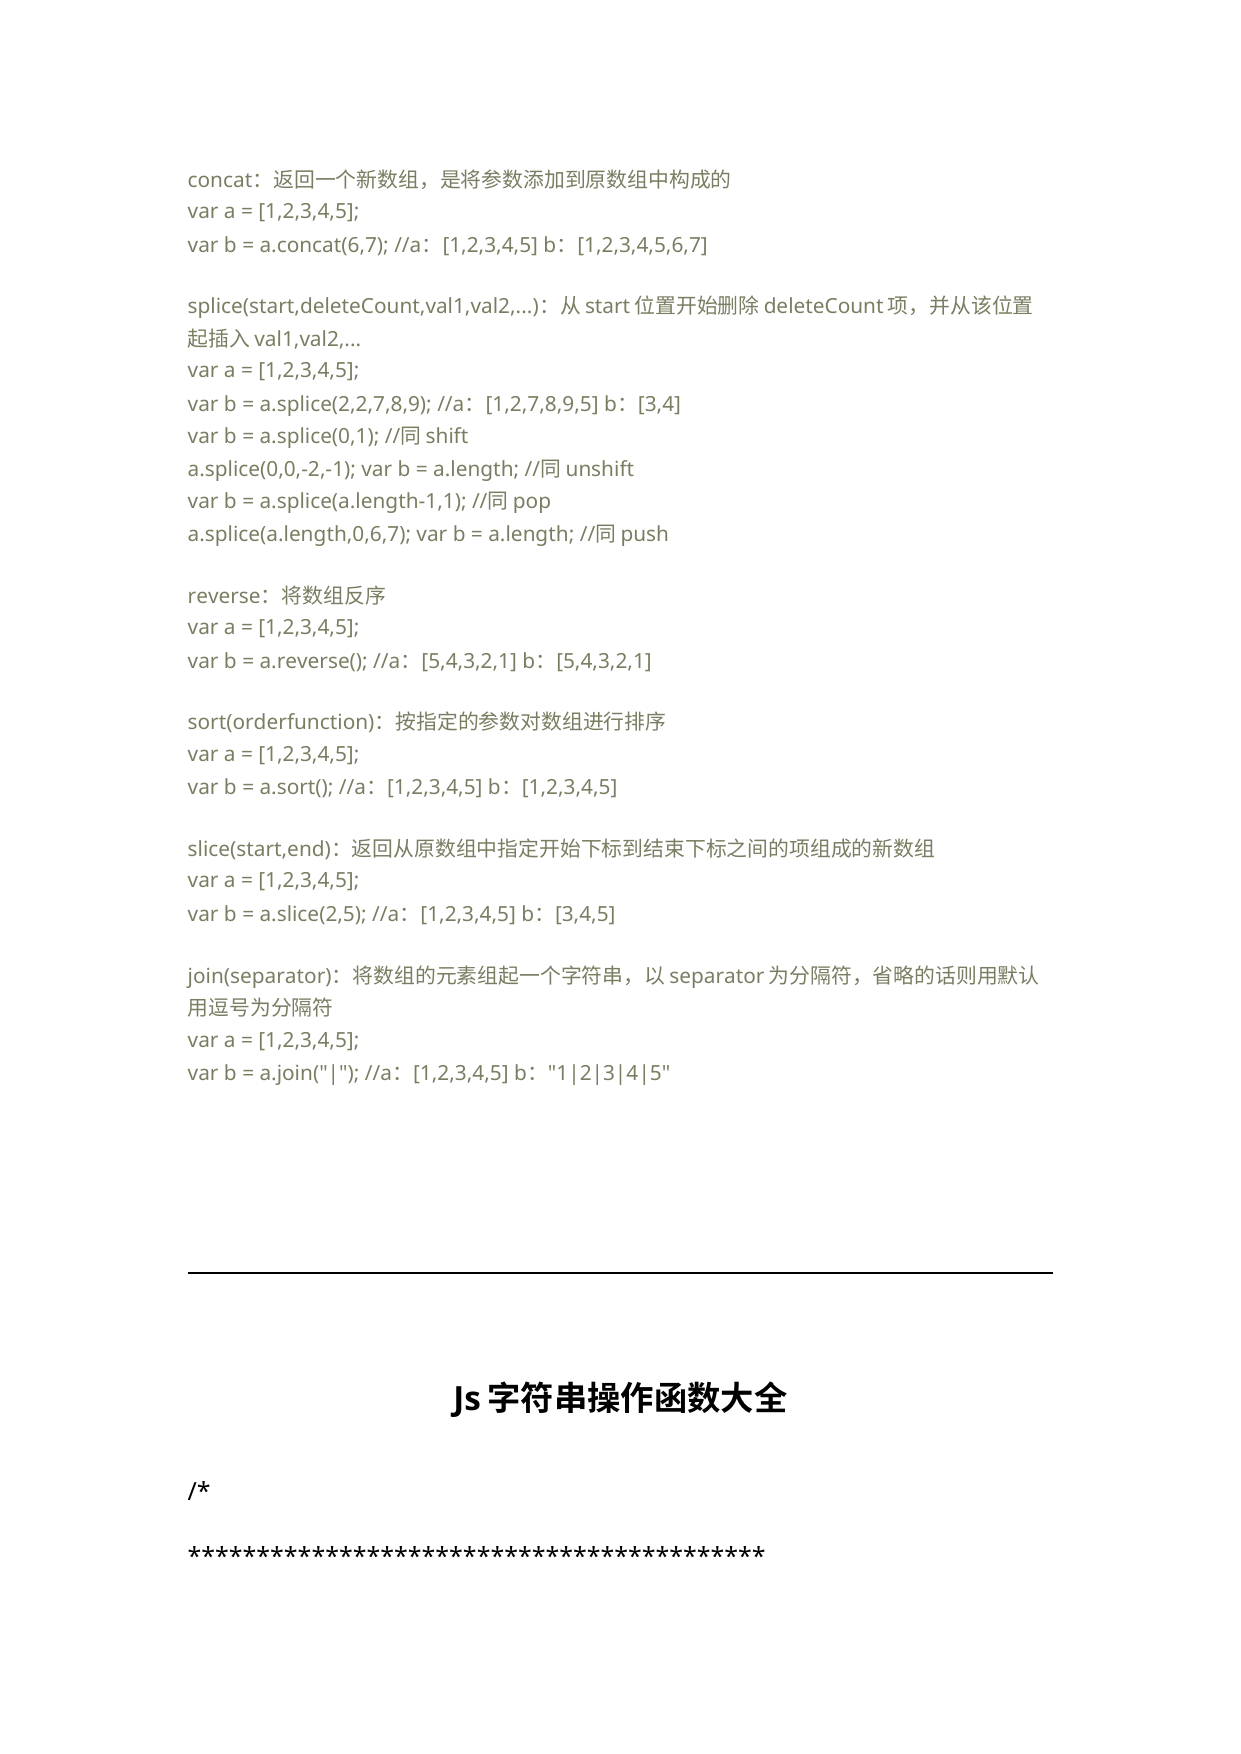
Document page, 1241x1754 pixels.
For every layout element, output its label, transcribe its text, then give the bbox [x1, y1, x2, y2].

text splice(start,deleteCount,val1,val2,...)：从start位置开始删除deleteCount项，并从该位置起插入val1,val2,... var a = [1,2,3,4,5]; var b = a.splice(2,2,7,8,9); //a：[1,2,7,8,9,5] b：[3,4] var b = a.splice(0,1); //同shift a.splice(0,0,-2,-1); var b = a.length; //同unshift var b = a.splice(a.length-1,1); //同pop a.splice(a.length,0,6,7); var b = a.length; //同push [187, 289, 1053, 549]
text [187, 1458, 1053, 1588]
text reverse：将数组反序 var a = [1,2,3,4,5]; var b = a.reverse(); //a：[5,4,3,2,1] b：[5,4,3,2,1] [187, 578, 1053, 675]
text slice(start,end)：返回从原数组中指定开始下标到结束下标之间的项组成的新数组 var a = [1,2,3,4,5]; var b = a.slice(2,5); //a：[1,2,3,4,5] b：[3,4,5] [187, 831, 1053, 929]
text sort(orderfunction)：按指定的参数对数组进行排序 var a = [1,2,3,4,5]; var b = a.sort(); //a：[1,2,3,4,5] b：[1,2,3,4,5] [187, 704, 1053, 802]
text concat：返回一个新数组，是将参数添加到原数组中构成的 var a = [1,2,3,4,5]; var b = a.concat(6,7); //a：[1,2,3,4,5] b：[1,2,3,4,5,6,7] [187, 162, 1053, 259]
text Js字符串操作函数大全 [187, 1364, 1053, 1429]
text join(separator)：将数组的元素组起一个字符串，以separator为分隔符，省略的话则用默认用逗号为分隔符 var a = [1,2,3,4,5]; var b = a.join("|"); //a：[1,2,3,4,5] b："1|2|3|4|5" [187, 958, 1053, 1088]
